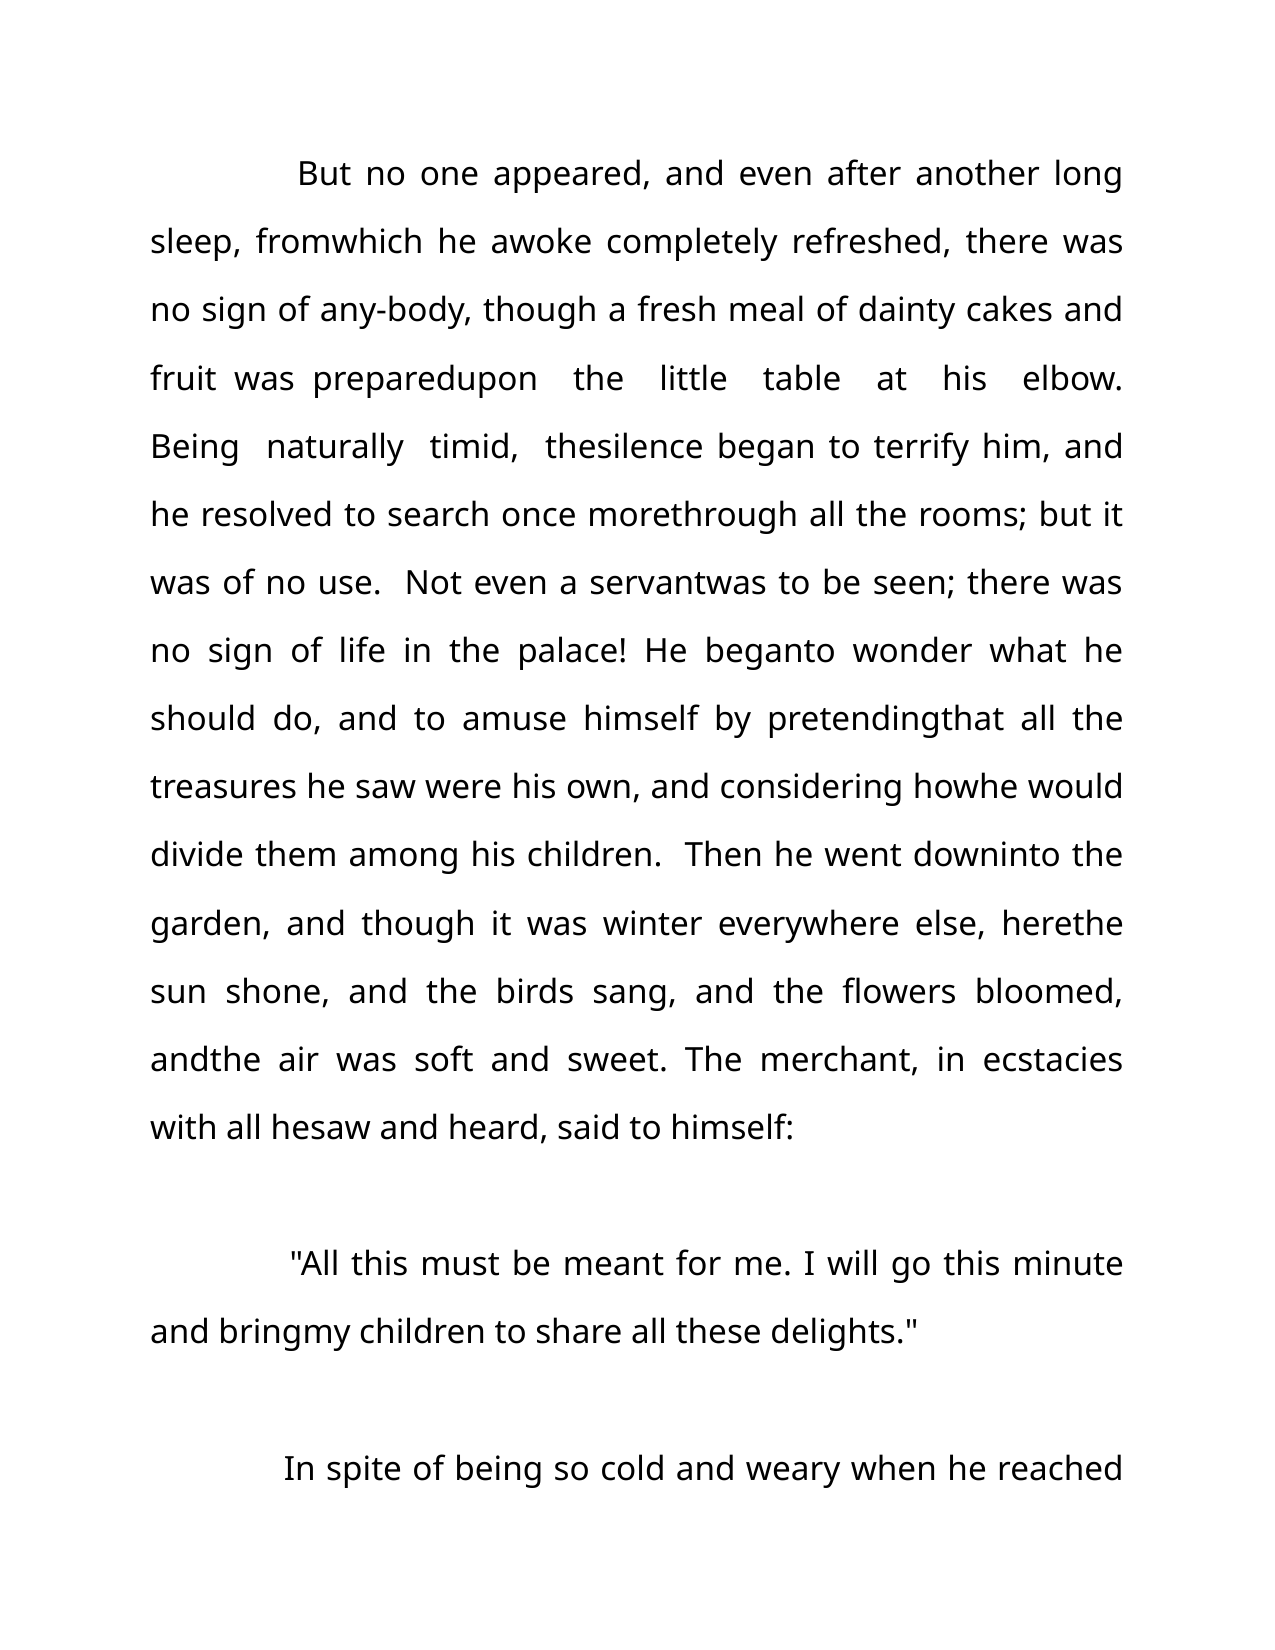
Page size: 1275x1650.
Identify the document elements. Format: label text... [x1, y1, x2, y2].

text But no one appeared, and even after another long sleep, fromwhich he awoke completely refreshed, there was no sign of any-body, though a fresh meal of dainty cakes and fruit was preparedupon the little table at his elbow. Being naturally timid, thesilence began to terrify him, and he resolved to search once morethrough all the rooms; but it was of no use. Not even a servantwas to be seen; there was no sign of life in the palace! He beganto wonder what he should do, and to amuse himself by pretendingthat all the treasures he saw were his own, and considering howhe would divide them among his children. Then he went downinto the garden, and though it was winter everywhere else, herethe sun shone, and the birds sang, and the flowers bloomed, andthe air was soft and sweet. The merchant, in ecstacies with all hesaw and heard, said to himself: [150, 150, 1125, 1149]
text "All this must be meant for me. I will go this minute and bringmy children to share all these delights." [150, 1240, 1125, 1353]
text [150, 1444, 1125, 1490]
